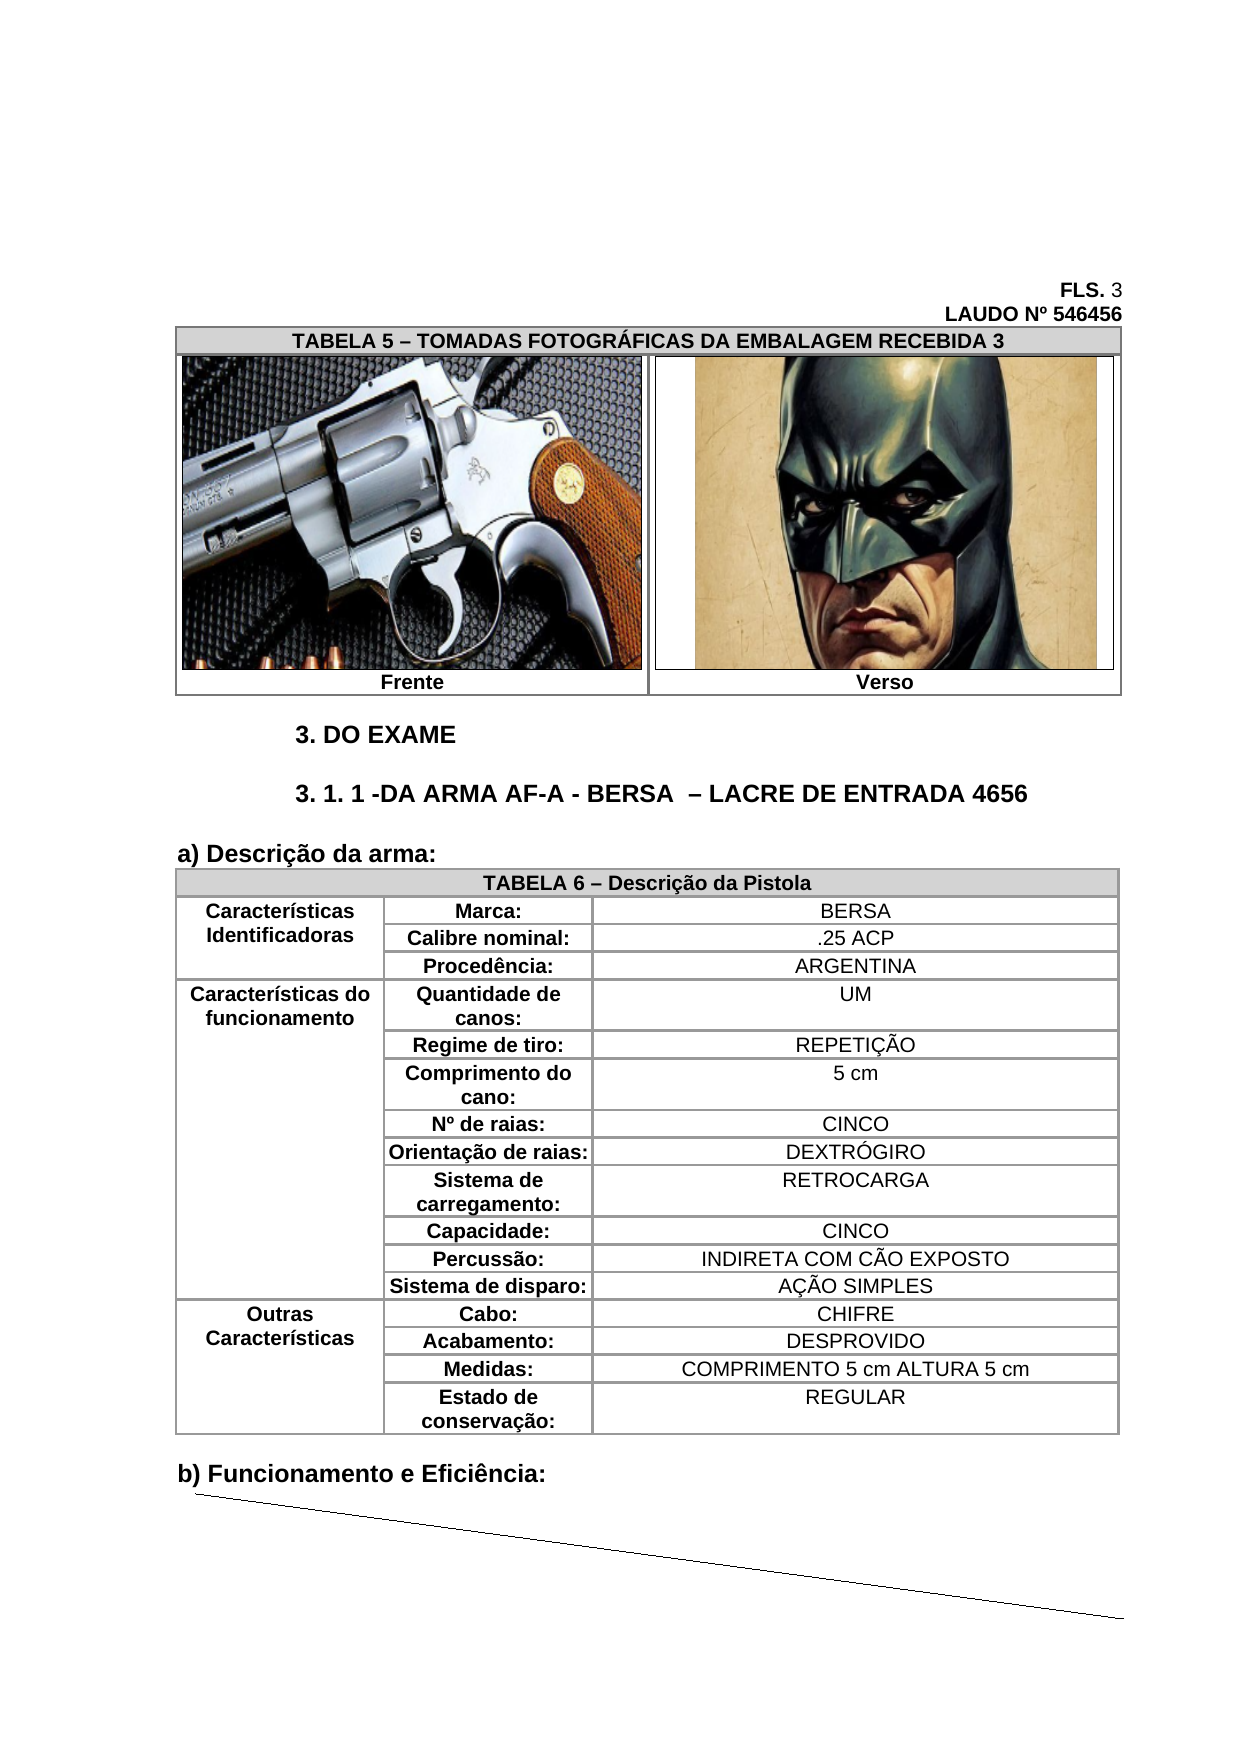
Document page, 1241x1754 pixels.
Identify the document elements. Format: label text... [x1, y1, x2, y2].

table_cell Percussão: [385, 1246, 591, 1271]
table_cell Sistema de disparo: [385, 1273, 591, 1298]
table_cell Capacidade: [385, 1218, 591, 1243]
table_cell Marca: [385, 898, 591, 923]
table_cell CINCO [594, 1111, 1117, 1136]
table_cell COMPRIMENTO 5 cm ALTURA 5 cm [594, 1356, 1117, 1381]
table_cell DESPROVIDO [594, 1328, 1117, 1353]
table_cell Frente [177, 356, 647, 693]
table_cell AÇÃO SIMPLES [594, 1273, 1117, 1298]
table_cell Estado de conservação: [385, 1384, 591, 1432]
table_cell Procedência: [385, 953, 591, 978]
table_cell Sistema de carregamento: [385, 1166, 591, 1215]
table_cell Verso [650, 356, 1120, 693]
table_cell Regime de tiro: [385, 1032, 591, 1057]
table_cell DEXTRÓGIRO [594, 1139, 1117, 1164]
table_cell ARGENTINA [594, 953, 1117, 978]
table_cell Outras Características [177, 1301, 383, 1432]
table_cell .25 ACP [594, 925, 1117, 950]
table_cell Medidas: [385, 1356, 591, 1381]
table_cell RETROCARGA [594, 1166, 1117, 1215]
table_header TABELA 5 – TOMADAS FOTOGRÁFICAS DA EMBALAGEM RECEBIDA 3 [177, 328, 1120, 353]
table_cell CHIFRE [594, 1301, 1117, 1326]
table_cell Nº de raias: [385, 1111, 591, 1136]
text 3. DO EXAME [177, 720, 1122, 749]
table_cell INDIRETA COM CÃO EXPOSTO [594, 1246, 1117, 1271]
table_cell BERSA [594, 898, 1117, 923]
picture [656, 357, 1113, 669]
table_cell Orientação de raias: [385, 1139, 591, 1164]
table_header TABELA 6 – Descrição da Pistola [177, 870, 1117, 895]
table_cell CINCO [594, 1218, 1117, 1243]
table_cell Quantidade de canos: [385, 981, 591, 1029]
table_cell REGULAR [594, 1384, 1117, 1432]
table_cell 5 cm [594, 1060, 1117, 1108]
table_cell Calibre nominal: [385, 925, 591, 950]
text a) Descrição da arma: [177, 839, 1122, 867]
text 3. 1. 1 -DA ARMA AF-A - BERSA – LACRE DE ENTRADA 4656 [177, 779, 1122, 808]
table_cell UM [594, 981, 1117, 1029]
table_cell Características do funcionamento [177, 981, 383, 1298]
table_cell REPETIÇÃO [594, 1032, 1117, 1057]
table_cell Cabo: [385, 1301, 591, 1326]
table_cell Acabamento: [385, 1328, 591, 1353]
picture [183, 357, 641, 669]
table_cell Comprimento do cano: [385, 1060, 591, 1108]
table_cell Características Identificadoras [177, 898, 383, 978]
text b) Funcionamento e Eficiência: [177, 1459, 1122, 1488]
